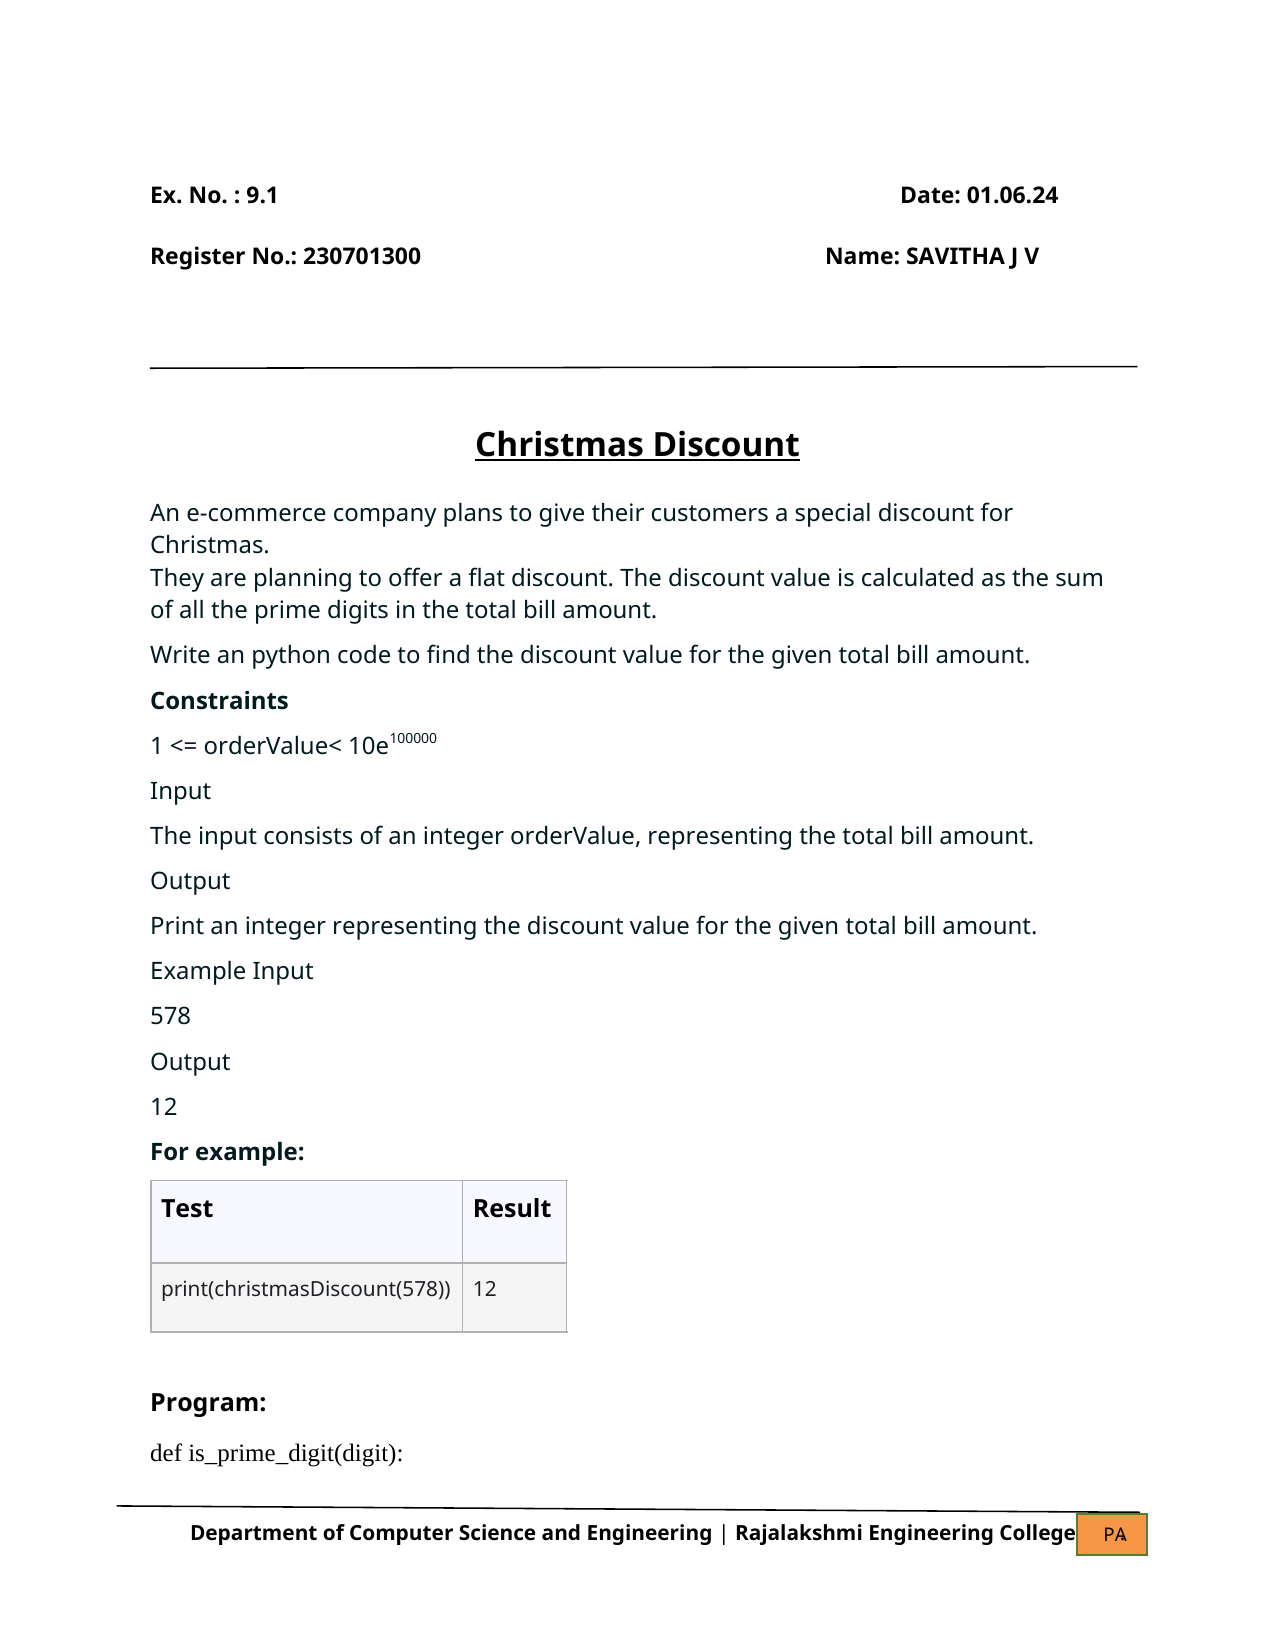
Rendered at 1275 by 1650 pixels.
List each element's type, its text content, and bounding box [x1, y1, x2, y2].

text Constraints [150, 683, 1125, 716]
text Ex. No. : 9.1 Date: 01.06.24 [150, 179, 1125, 210]
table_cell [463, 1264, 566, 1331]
text Example Input [150, 954, 1125, 987]
text 578 [150, 999, 1125, 1032]
text Christmas Discount [150, 421, 1125, 466]
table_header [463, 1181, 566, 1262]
text Output [150, 864, 1125, 896]
text Output [150, 1044, 1125, 1077]
text The input consists of an integer orderValue, representing the total bill amount. [150, 819, 1125, 851]
text An e-commerce company plans to give their customers a special discount for Christmas. [150, 495, 1125, 561]
text def is_prime_digit(digit): [150, 1438, 1125, 1467]
text Write an python code to find the discount value for the given total bill amount. [150, 638, 1125, 671]
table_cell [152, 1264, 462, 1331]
text Program: [150, 1384, 1125, 1418]
text They are planning to offer a flat discount. The discount value is calculated as the sum of all the prime digits in the total bill amount. [150, 561, 1125, 626]
text 12 [150, 1089, 1125, 1122]
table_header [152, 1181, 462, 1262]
text Input [150, 774, 1125, 806]
text Print an integer representing the discount value for the given total bill amount. [150, 909, 1125, 942]
text For example: [150, 1134, 1125, 1167]
text 1 <= orderValue< 10e100000 [150, 728, 1125, 761]
text Register No.: 230701300 Name: SAVITHA J V [150, 239, 1125, 271]
